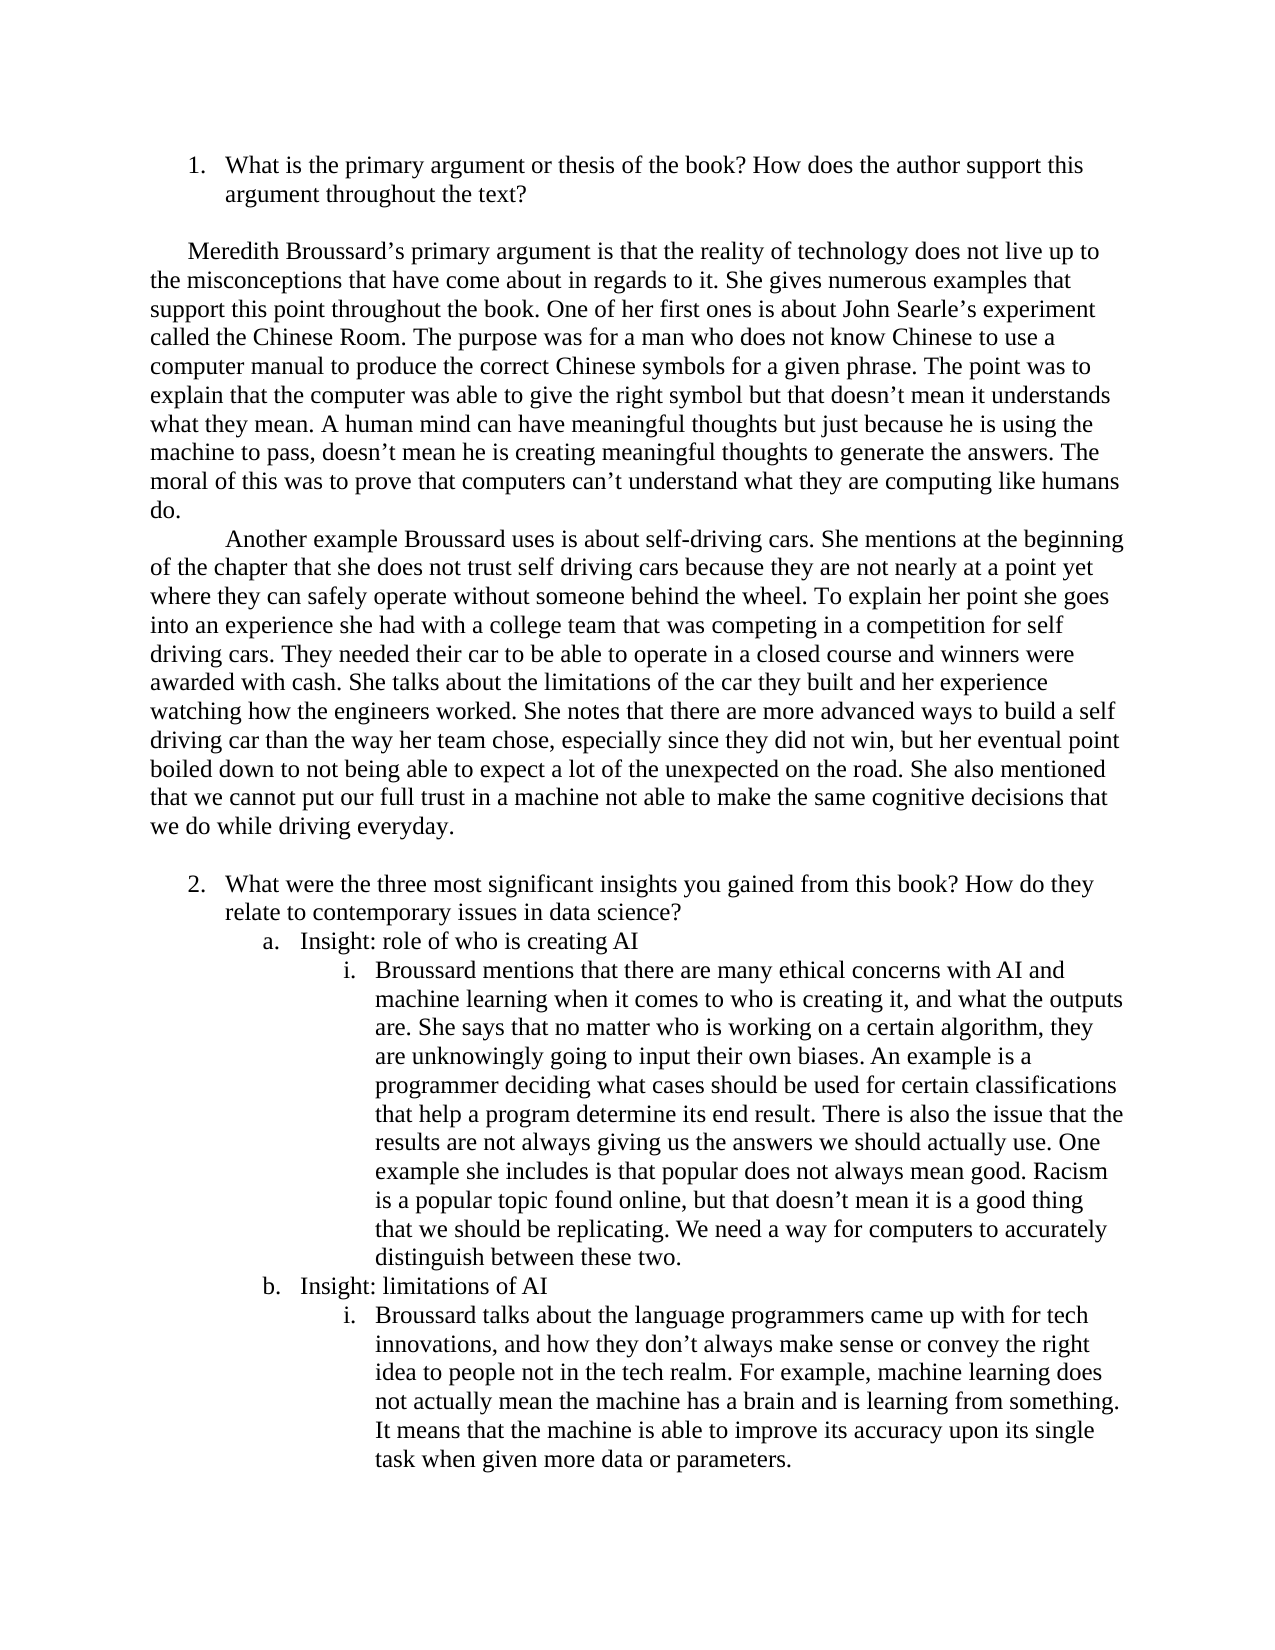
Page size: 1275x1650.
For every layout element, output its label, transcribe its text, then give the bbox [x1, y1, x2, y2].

text Meredith Broussard’s primary argument is that the reality of technology does not live up to the misconceptions that have come about in regards to it. She gives numerous examples that support this point throughout the book. One of her first ones is about John Searle’s experiment called the Chinese Room. The purpose was for a man who does not know Chinese to use a computer manual to produce the correct Chinese symbols for a given phrase. The point was to explain that the computer was able to give the right symbol but that doesn’t mean it understands what they mean. A human mind can have meaningful thoughts but just because he is using the machine to pass, doesn’t mean he is creating meaningful thoughts to generate the answers. The moral of this was to prove that computers can’t understand what they are computing like humans do. [150, 236, 1125, 524]
list Insight: role of who is creating AI [262, 926, 1125, 955]
list Broussard mentions that there are many ethical concerns with AI and machine learning when it comes to who is creating it, and what the outputs are. She says that no matter who is working on a certain algorithm, they are unknowingly going to input their own biases. An example is a programmer deciding what cases should be used for certain classifications that help a program determine its end result. There is also the issue that the results are not always giving us the answers we should actually use. One example she includes is that popular does not always mean good. Racism is a popular topic found online, but that doesn’t mean it is a good thing that we should be replicating. We need a way for computers to accurately distinguish between these two. [356, 955, 1125, 1271]
list What were the three most significant insights you gained from this book? How do they relate to contemporary issues in data science? [187, 869, 1125, 926]
list Insight: limitations of AI [262, 1271, 1125, 1300]
list What is the primary argument or thesis of the book? How does the author support this argument throughout the text? [187, 150, 1125, 207]
text Another example Broussard uses is about self-driving cars. She mentions at the beginning of the chapter that she does not trust self driving cars because they are not nearly at a point yet where they can safely operate without someone behind the wheel. To explain her point she goes into an experience she had with a college team that was competing in a competition for self driving cars. They needed their car to be able to operate in a closed course and winners were awarded with cash. She talks about the limitations of the car they built and her experience watching how the engineers worked. She notes that there are more advanced ways to build a self driving car than the way her team chose, especially since they did not win, but her eventual point boiled down to not being able to expect a lot of the unexpected on the road. She also mentioned that we cannot put our full trust in a machine not able to make the same cognitive decisions that we do while driving everyday. [150, 524, 1125, 840]
list Broussard talks about the language programmers came up with for tech innovations, and how they don’t always make sense or convey the right idea to people not in the tech realm. For example, machine learning does not actually mean the machine has a brain and is learning from something. It means that the machine is able to improve its accuracy upon its single task when given more data or parameters. [356, 1300, 1125, 1472]
